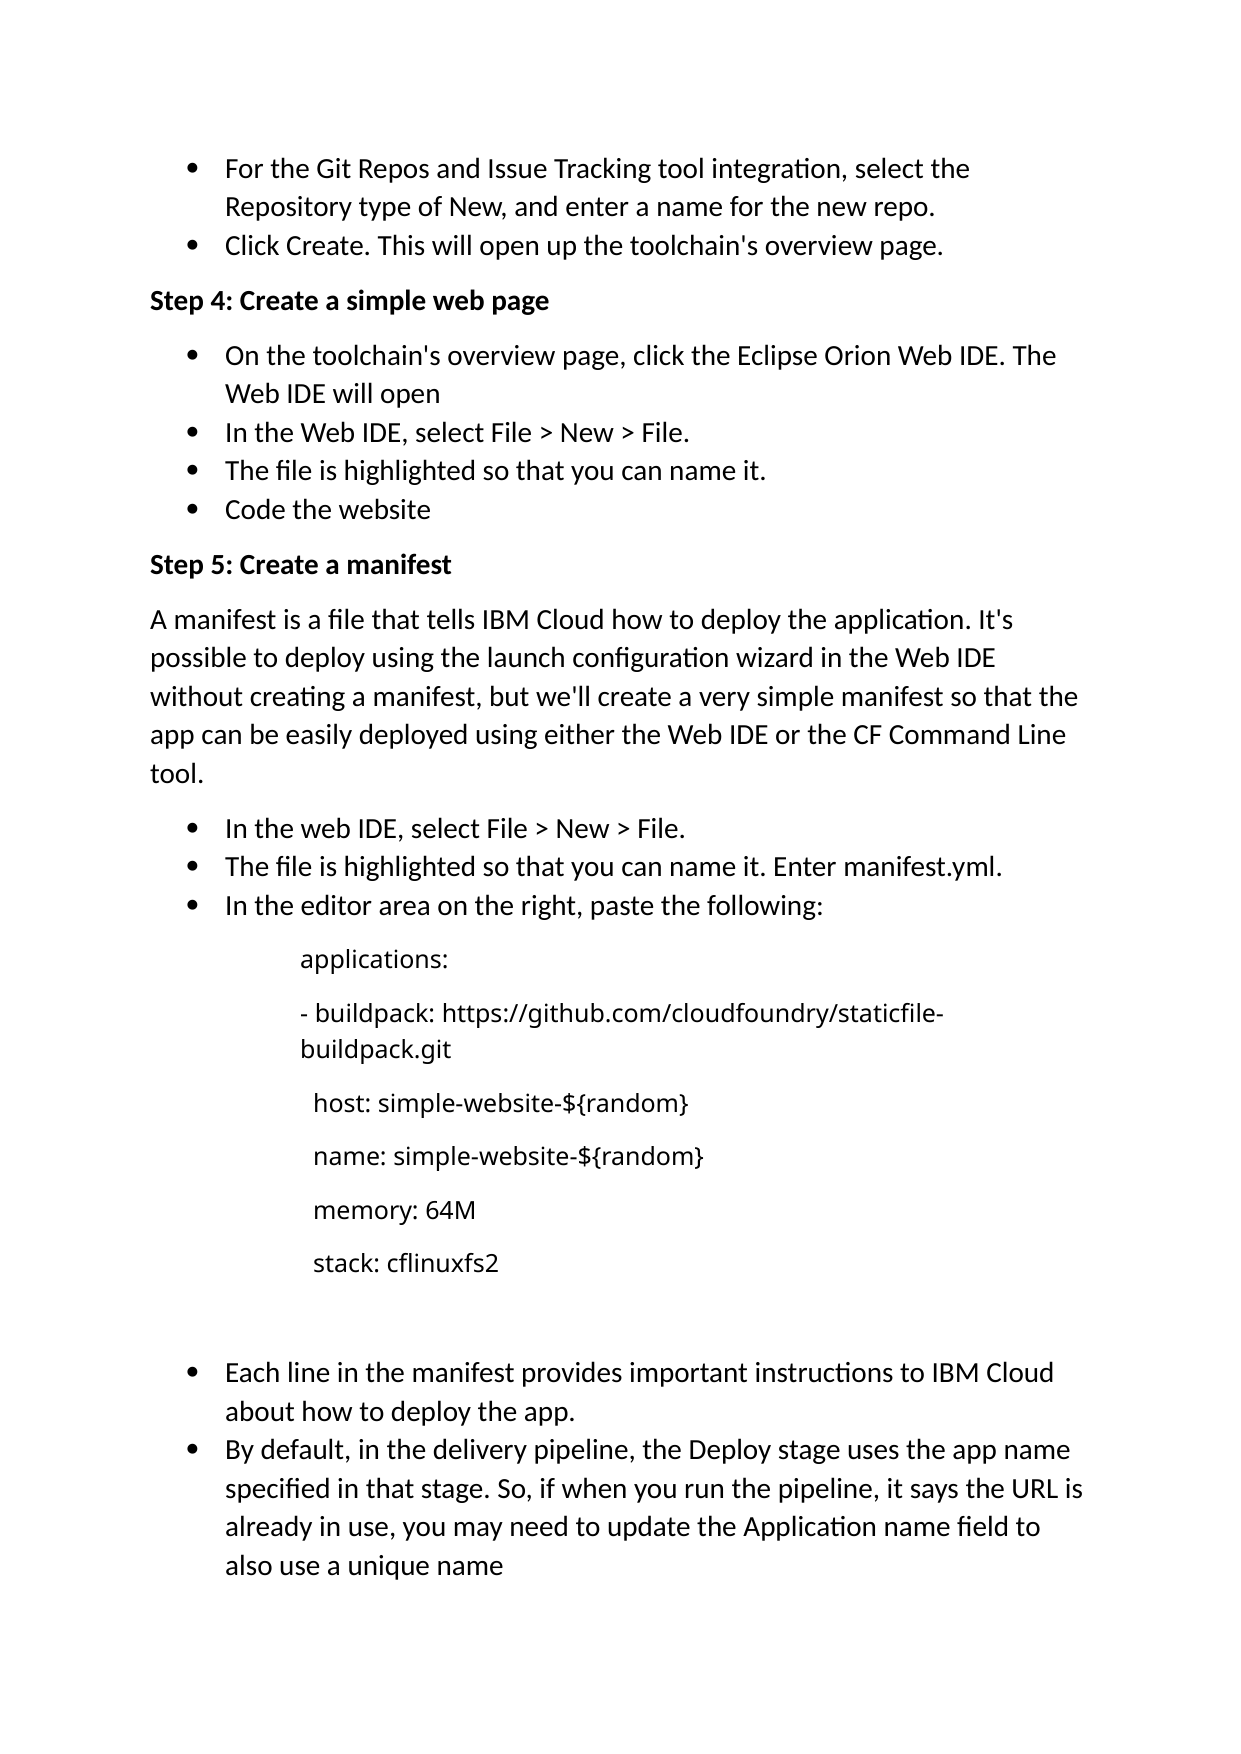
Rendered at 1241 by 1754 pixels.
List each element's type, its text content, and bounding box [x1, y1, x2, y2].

text host: simple-website-${random} [300, 1086, 1090, 1119]
text stack: cflinuxfs2 [300, 1246, 1090, 1280]
list For the Git Repos and Issue Tracking tool integration, select the Repository type of New, and enter a name for the new repo. [187, 150, 1090, 224]
text memory: 64M [300, 1192, 1090, 1226]
list Each line in the manifest provides important instructions to IBM Cloud about how to deploy the app. [187, 1354, 1090, 1428]
text A manifest is a file that tells IBM Cloud how to deploy the application. It's possible to deploy using the launch configuration wizard in the Web IDE without creating a manifest, but we'll create a very simple manifest so that the app can be easily deployed using either the Web IDE or the CF Command Line tool. [150, 601, 1090, 790]
list Code the website [187, 491, 1090, 526]
text applications: [300, 942, 1090, 976]
text - buildpack: https://github.com/cloudfoundry/staticfile-buildpack.git [300, 995, 1090, 1066]
text name: simple-website-${random} [300, 1139, 1090, 1173]
text Step 4: Create a simple web page [150, 282, 1090, 318]
list The file is highlighted so that you can name it. [187, 452, 1090, 488]
list In the Web IDE, select File > New > File. [187, 414, 1090, 449]
list In the web IDE, select File > New > File. [187, 810, 1090, 846]
list The file is highlighted so that you can name it. Enter manifest.yml. [187, 848, 1090, 884]
list On the toolchain's overview page, click the Eclipse Orion Web IDE. The Web IDE will open [187, 337, 1090, 411]
list In the editor area on the right, paste the following: [187, 887, 1090, 922]
list By default, in the delivery pipeline, the Deploy stage uses the app name specified in that stage. So, if when you run the pipeline, it says the URL is already in use, you may need to update the Application name field to also use a unique name [187, 1431, 1090, 1582]
text Step 5: Create a manifest [150, 546, 1090, 582]
list Click Create. This will open up the toolchain's overview page. [187, 227, 1090, 262]
